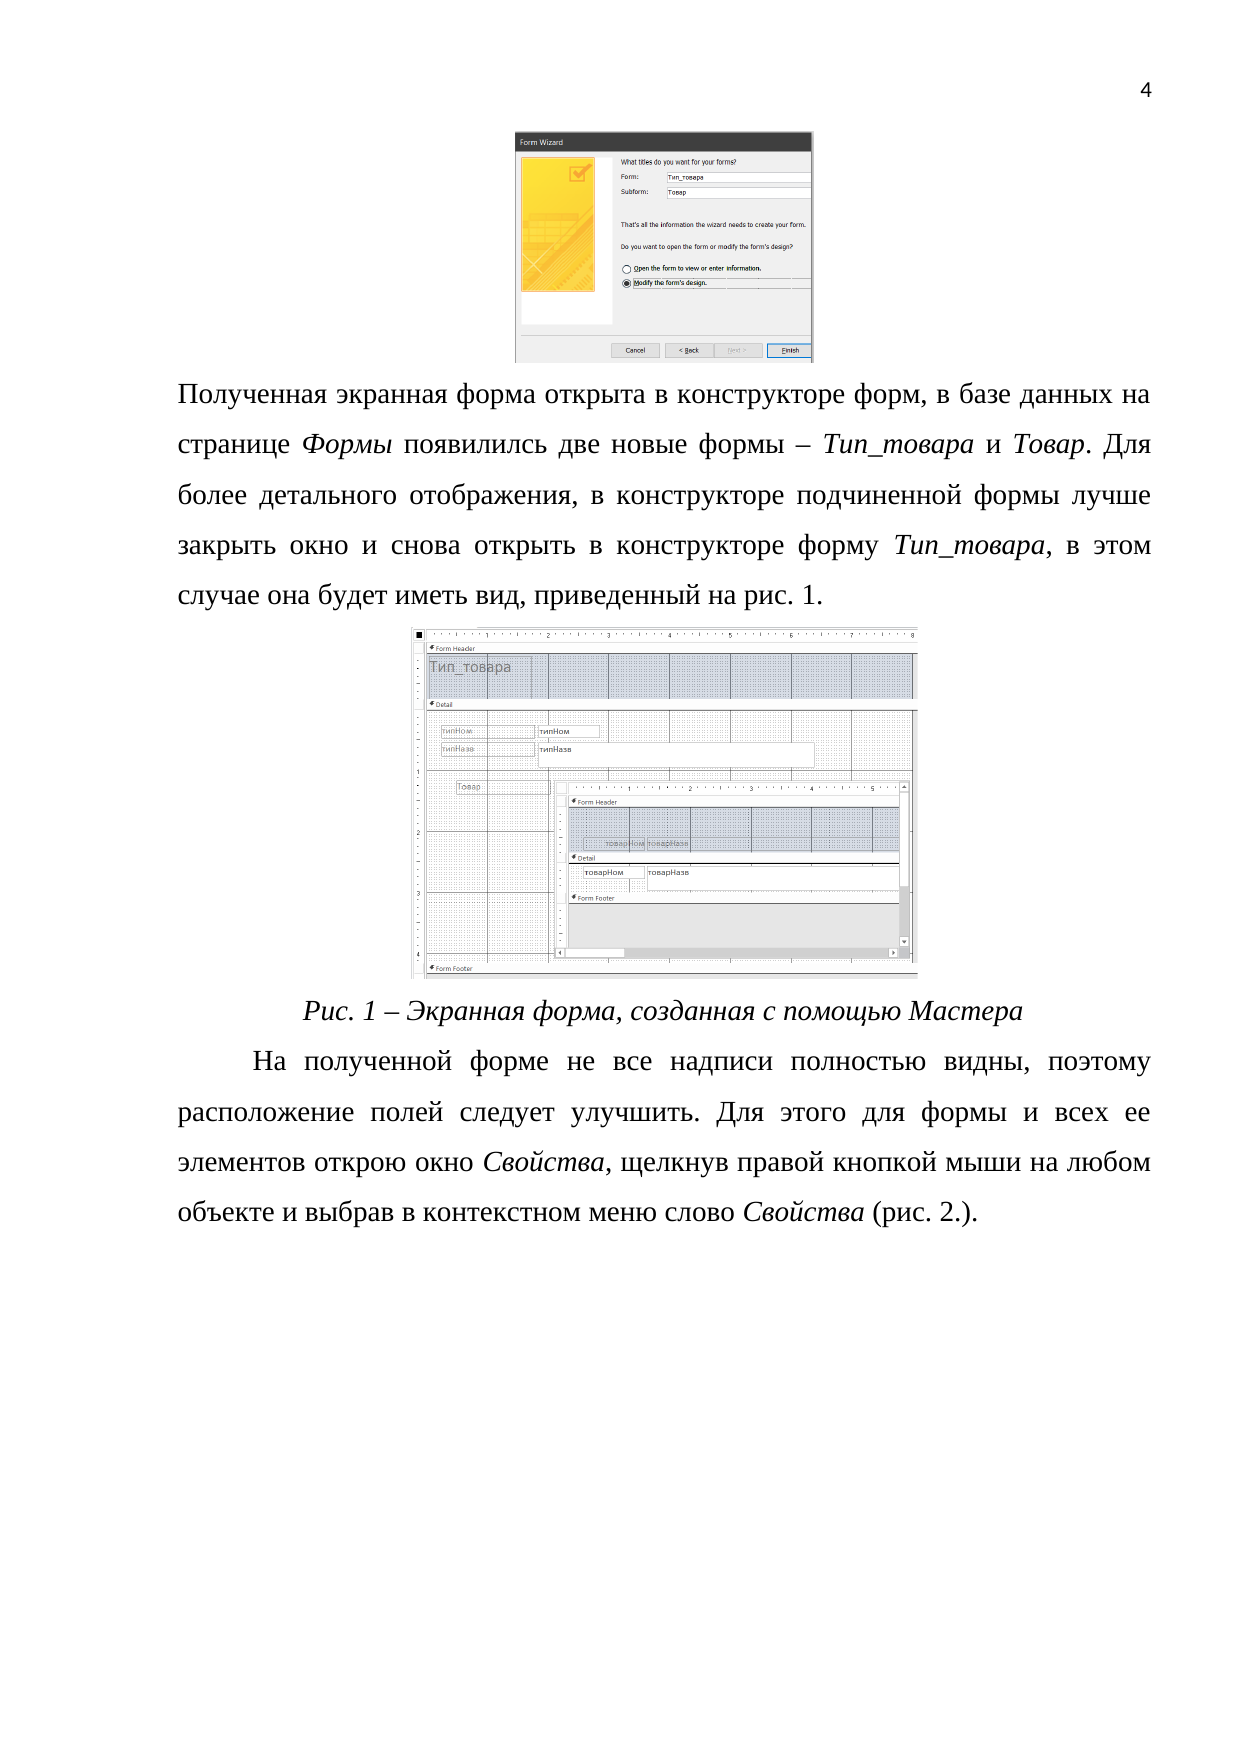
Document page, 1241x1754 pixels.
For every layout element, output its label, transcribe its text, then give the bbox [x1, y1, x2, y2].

text Полученная экранная форма открыта в конструкторе форм, в базе данных на странице Формы появилилсь две новые формы – Тип_товара и Товар. Для более детального отображения, в конструкторе подчиненной формы лучше закрыть окно и снова открыть в конструкторе форму Тип_товара, в этом случае она будет иметь вид, приведенный на рис. 1. [177, 376, 1152, 611]
picture [515, 131, 814, 363]
text Рис. 1 – Экранная форма, созданная с помощью Мастера [177, 993, 1152, 1027]
picture [411, 627, 918, 979]
text На полученной форме не все надписи полностью видны, поэтому расположение полей следует улучшить. Для этого для формы и всех ее элементов открою окно Свойства, щелкнув правой кнопкой мыши на любом объекте и выбрав в контекстном меню слово Свойства (рис. 2.). [177, 1043, 1152, 1228]
